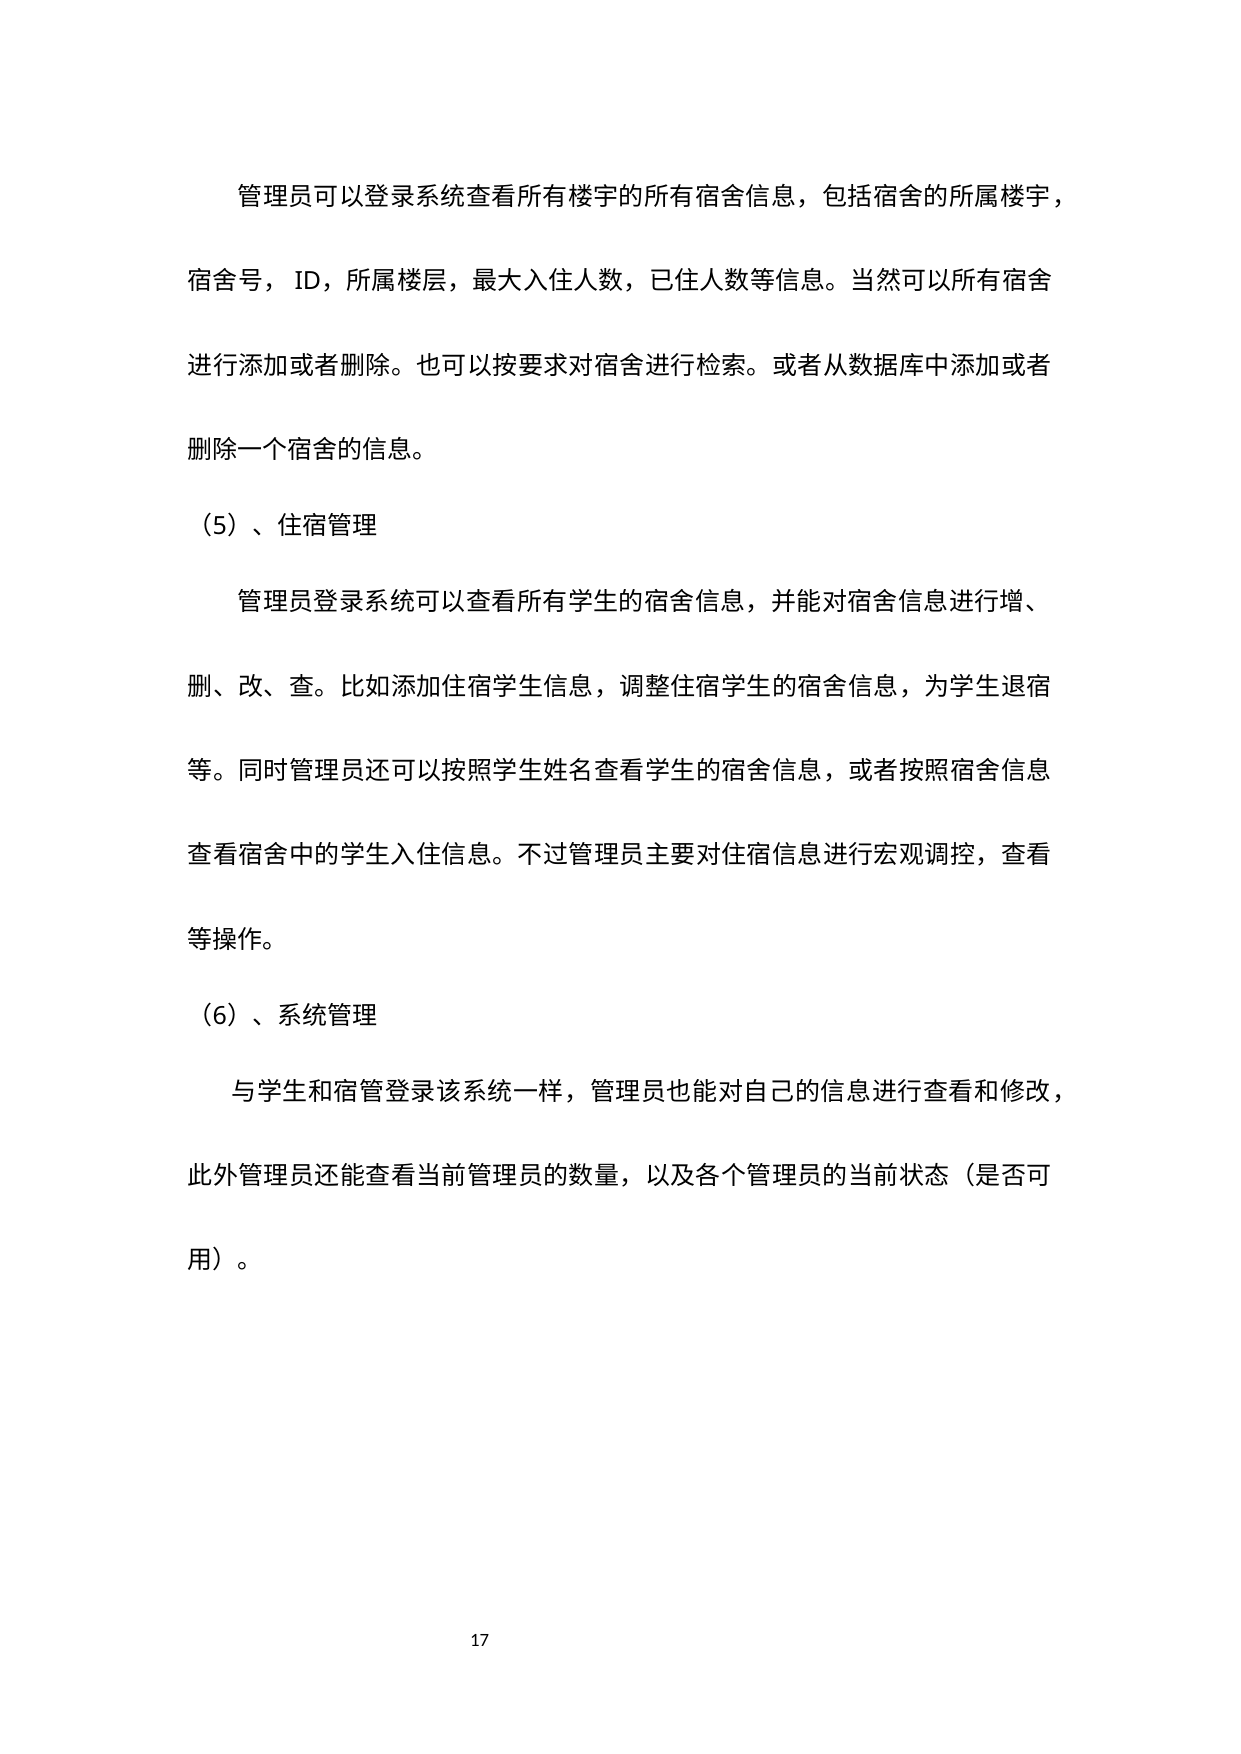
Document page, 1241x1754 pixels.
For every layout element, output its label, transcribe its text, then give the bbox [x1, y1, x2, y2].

text 与学生和宿管登录该系统一样，管理员也能对自己的信息进行查看和修改，此外管理员还能查看当前管理员的数量，以及各个管理员的当前状态（是否可用）。 [187, 1057, 1053, 1291]
text （6）、系统管理 [187, 981, 1053, 1046]
text 管理员可以登录系统查看所有楼宇的所有宿舍信息，包括宿舍的所属楼宇，宿舍号， ID，所属楼层，最大入住人数，已住人数等信息。当然可以所有宿舍进行添加或者删除。也可以按要求对宿舍进行检索。或者从数据库中添加或者删除一个宿舍的信息。 [187, 162, 1053, 480]
text 管理员登录系统可以查看所有学生的宿舍信息，并能对宿舍信息进行增、删、改、查。比如添加住宿学生信息，调整住宿学生的宿舍信息，为学生退宿等。同时管理员还可以按照学生姓名查看学生的宿舍信息，或者按照宿舍信息查看宿舍中的学生入住信息。不过管理员主要对住宿信息进行宏观调控，查看等操作。 [187, 567, 1053, 970]
text （5）、住宿管理 [187, 491, 1053, 556]
